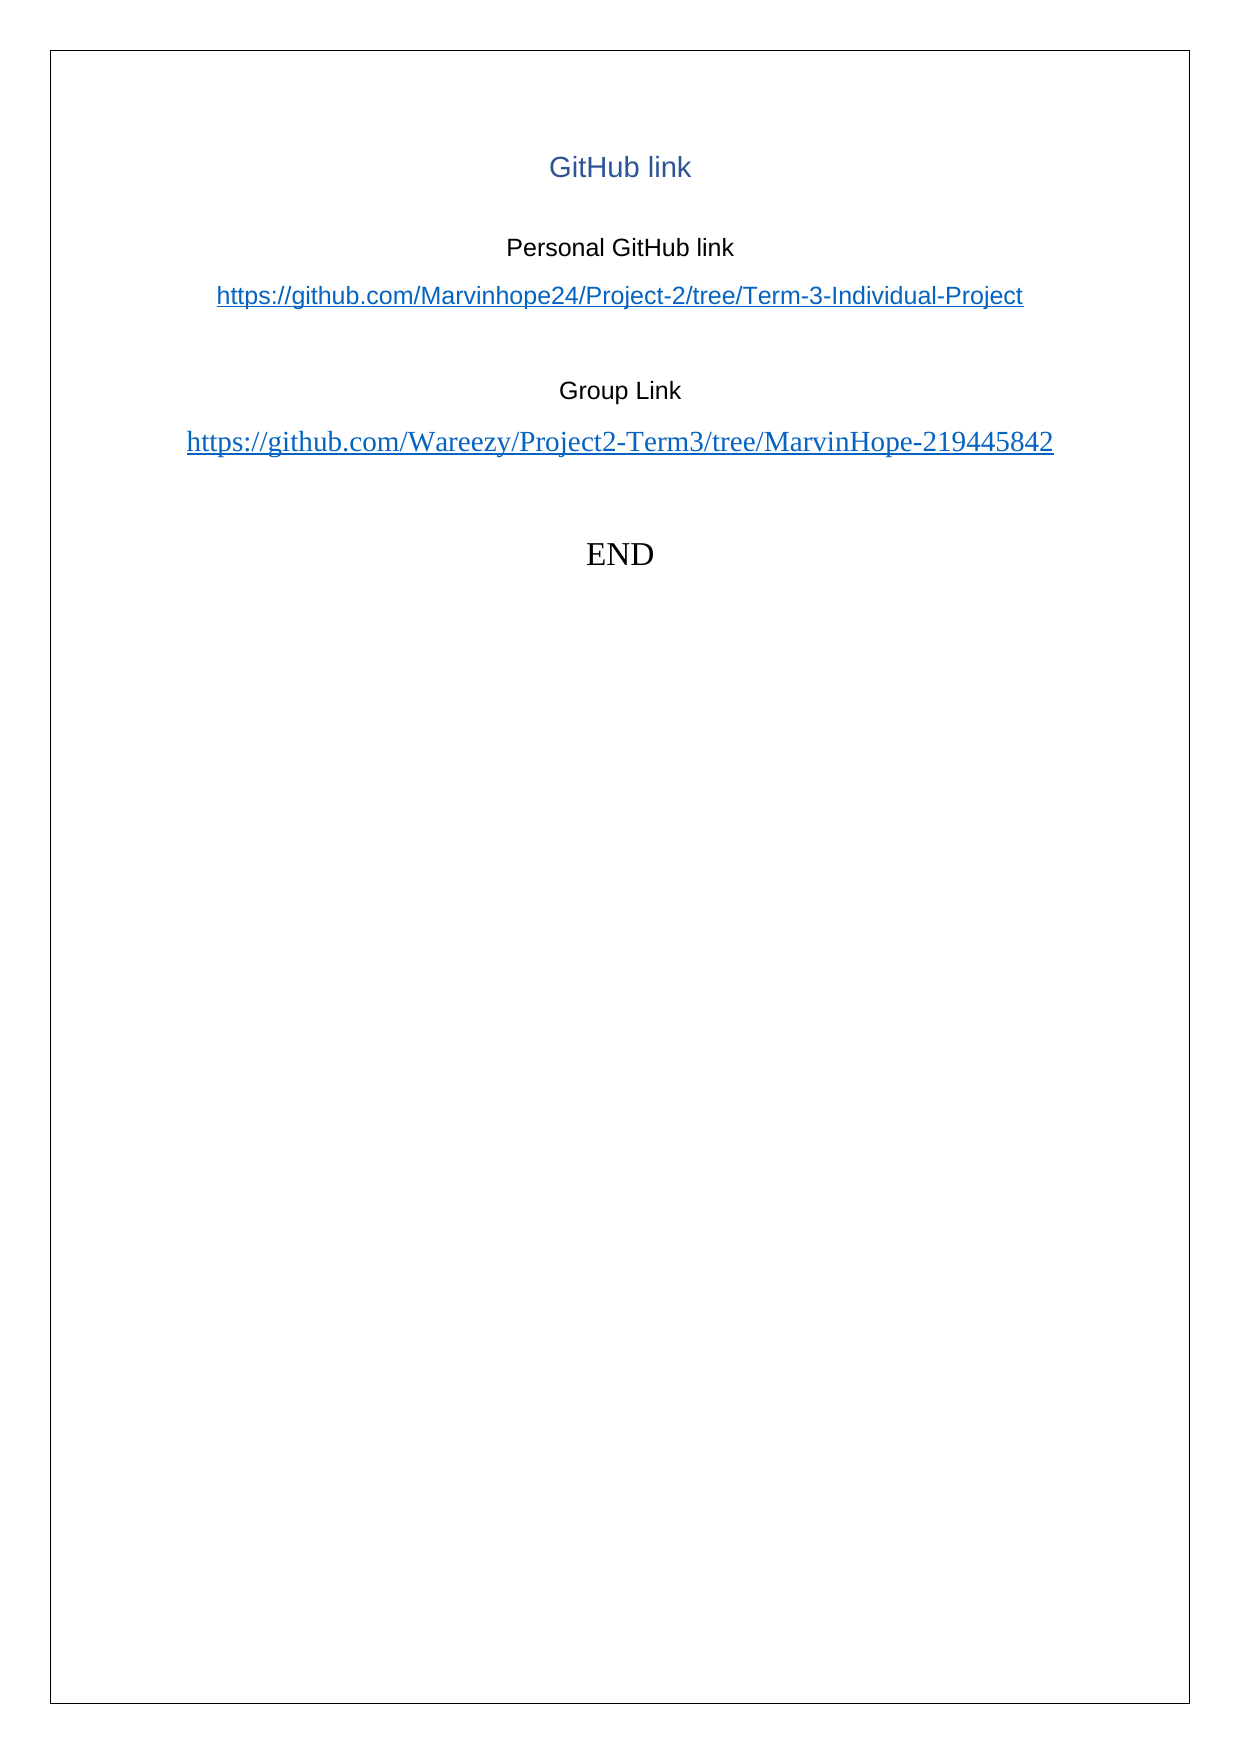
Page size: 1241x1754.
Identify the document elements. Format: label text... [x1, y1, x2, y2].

text Personal GitHub link [150, 233, 1090, 262]
text https://github.com/Wareezy/Project2-Term3/tree/MarvinHope-219445842 [150, 424, 1090, 457]
subtitle GitHub link [150, 150, 1090, 183]
text END [150, 535, 1090, 573]
text https://github.com/Marvinhope24/Project-2/tree/Term-3-Individual-Project [150, 281, 1090, 309]
text Group Link [150, 376, 1090, 405]
